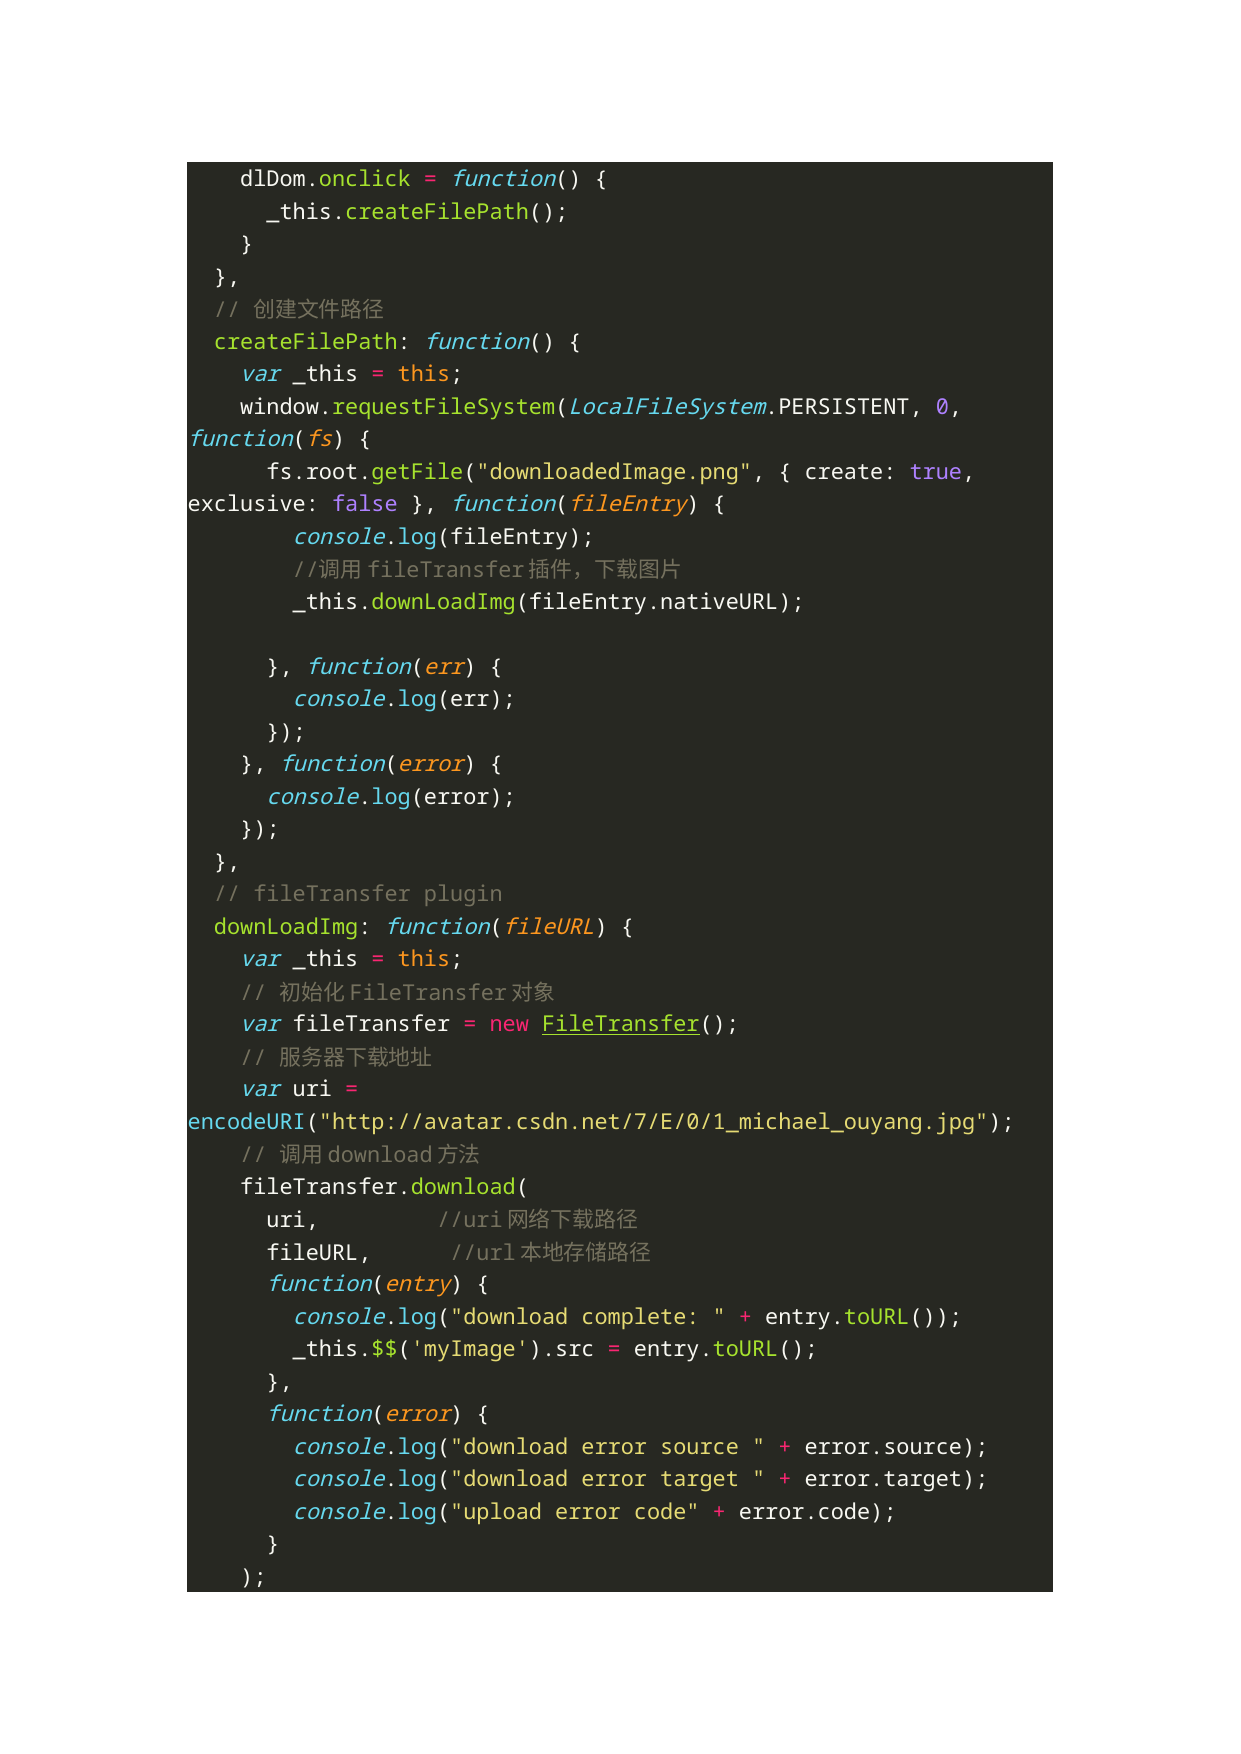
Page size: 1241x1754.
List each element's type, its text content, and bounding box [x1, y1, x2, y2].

text // 调用download方法 [187, 1137, 1053, 1169]
text }, [187, 259, 1053, 292]
text _this.$$('myImage').src = entry.toURL(); [187, 1332, 1053, 1364]
text // fileTransfer plugin [187, 877, 1053, 909]
text function(entry) { [187, 1267, 1053, 1299]
text window.requestFileSystem(LocalFileSystem.PERSISTENT, 0, function(fs) { [187, 389, 1053, 454]
text console.log(fileEntry); [187, 519, 1053, 552]
text }, [187, 1364, 1053, 1397]
text // 服务器下载地址 [187, 1039, 1053, 1072]
text var uri = encodeURI("http://avatar.csdn.net/7/E/0/1_michael_ouyang.jpg"); [187, 1072, 1053, 1137]
text console.log(error); [187, 779, 1053, 812]
text dlDom.onclick = function() { [187, 162, 1053, 194]
text _this.downLoadImg(fileEntry.nativeURL); [187, 584, 1053, 617]
text } [187, 1527, 1053, 1559]
text }, [187, 844, 1053, 877]
text createFilePath: function() { [187, 324, 1053, 357]
text console.log(err); [187, 682, 1053, 714]
text fileTransfer.download( [187, 1169, 1053, 1202]
text var fileTransfer = new FileTransfer(); [187, 1007, 1053, 1039]
text //调用fileTransfer插件，下载图片 [187, 552, 1053, 584]
text // 创建文件路径 [187, 292, 1053, 324]
text console.log("download complete: " + entry.toURL()); [187, 1299, 1053, 1332]
text console.log("upload error code" + error.code); [187, 1494, 1053, 1527]
text fileURL, //url本地存储路径 [187, 1234, 1053, 1267]
text } [187, 227, 1053, 259]
text _this.createFilePath(); [187, 194, 1053, 227]
text ); [187, 1559, 1053, 1592]
text downLoadImg: function(fileURL) { [187, 909, 1053, 942]
text var _this = this; [187, 942, 1053, 974]
text uri, //uri网络下载路径 [187, 1202, 1053, 1234]
text function(error) { [187, 1397, 1053, 1429]
text }); [187, 714, 1053, 747]
text console.log("download error source " + error.source); [187, 1429, 1053, 1462]
text }); [187, 812, 1053, 844]
text var _this = this; [187, 357, 1053, 389]
text fs.root.getFile("downloadedImage.png", { create: true, exclusive: false }, function(fileEntry) { [187, 454, 1053, 519]
text }, function(err) { [187, 649, 1053, 682]
text // 初始化FileTransfer对象 [187, 974, 1053, 1007]
text console.log("download error target " + error.target); [187, 1462, 1053, 1494]
text }, function(error) { [187, 747, 1053, 779]
